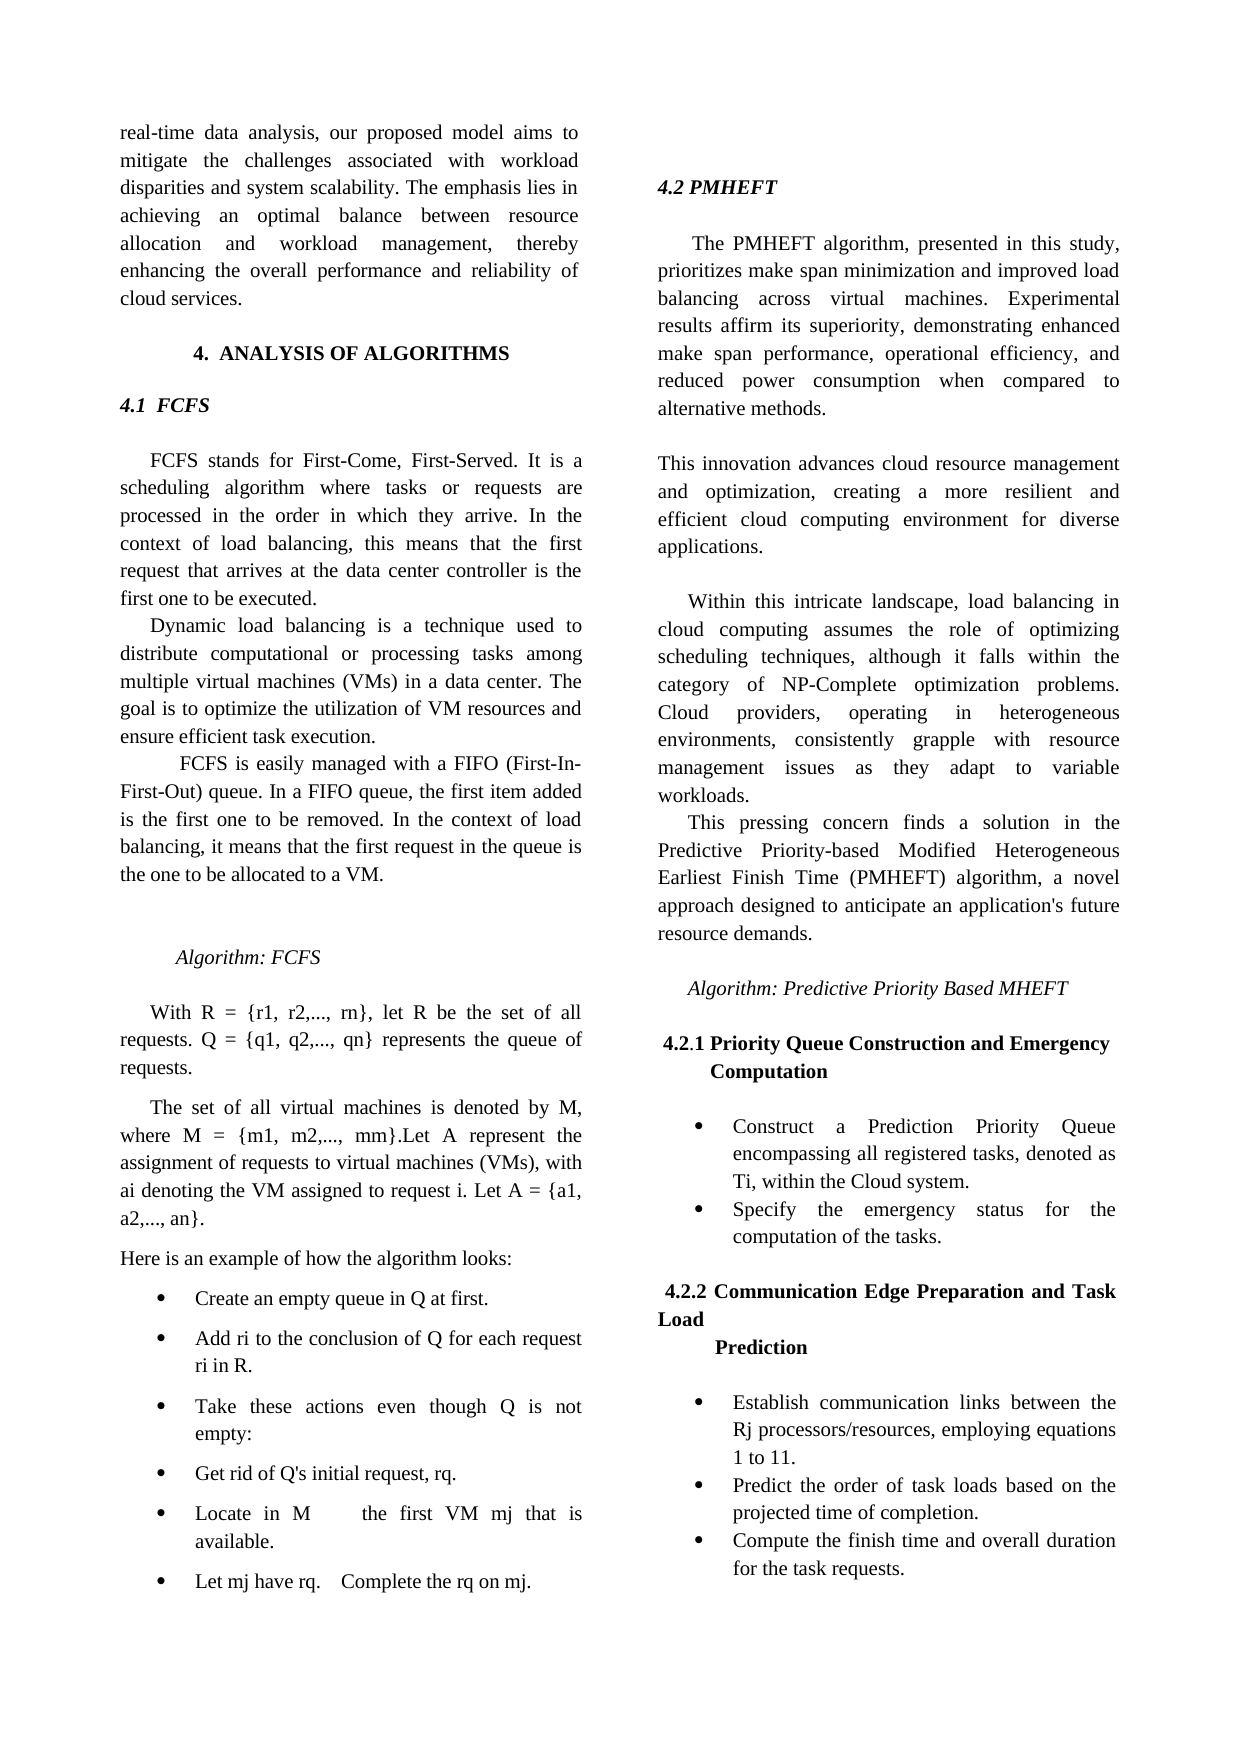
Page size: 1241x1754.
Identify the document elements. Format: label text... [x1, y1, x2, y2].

text Computation [658, 1058, 1116, 1083]
text Algorithm: Predictive Priority Based MHEFT [658, 976, 1120, 1000]
list Establish communication links between the Rj processors/resources, employing equations 1 to 11. [695, 1390, 1116, 1469]
text FCFS stands for First-Come, First-Served. It is a scheduling algorithm where tasks or requests are processed in the order in which they arrive. In the context of load balancing, this means that the first request that arrives at the data center controller is the first one to be executed. [120, 448, 583, 610]
list Compute the finish time and overall duration for the task requests. [695, 1528, 1116, 1579]
list Locate in M the first VM mj that is available. [157, 1501, 583, 1553]
text The PMHEFT algorithm, presented in this study, prioritizes make span minimization and improved load balancing across virtual machines. Experimental results affirm its superiority, demonstrating enhanced make span performance, operational efficiency, and reduced power consumption when compared to alternative methods. [658, 230, 1120, 420]
list Take these actions even though Q is not empty: [157, 1393, 583, 1445]
text 4.2.2 Communication Edge Preparation and Task Load [658, 1279, 1116, 1331]
text Dynamic load balancing is a technique used to distribute computational or processing tasks among multiple virtual machines (VMs) in a data center. The goal is to optimize the utilization of VM resources and ensure efficient task execution. [120, 613, 583, 748]
list Predict the order of task loads based on the projected time of completion. [695, 1473, 1116, 1524]
text With R = {r1, r2,..., rn}, let R be the set of all requests. Q = {q1, q2,..., qn} represents the queue of requests. [120, 1000, 583, 1079]
subtitle 4.1 FCFS [120, 392, 583, 417]
list Construct a Prediction Priority Queue encompassing all registered tasks, denoted as Ti, within the Cloud system. [695, 1114, 1116, 1193]
text Here is an example of how the algorithm looks: [120, 1246, 583, 1270]
text 4.2.1 Priority Queue Construction and Emergency [658, 1031, 1116, 1055]
list Get rid of Q's initial request, rq. [157, 1461, 583, 1485]
list Create an empty queue in Q at first. [157, 1286, 583, 1310]
list Specify the emergency status for the computation of the tasks. [695, 1197, 1116, 1248]
list Add ri to the conclusion of Q for each request ri in R. [157, 1326, 583, 1377]
text Within this intricate landscape, load balancing in cloud computing assumes the role of optimizing scheduling techniques, although it falls within the category of NP-Complete optimization problems. Cloud providers, operating in heterogeneous environments, consistently grapple with resource management issues as they adapt to variable workloads. [658, 589, 1120, 807]
text FCFS is easily managed with a FIFO (First-In-First-Out) queue. In a FIFO queue, the first item added is the first one to be removed. In the context of load balancing, it means that the first request in the queue is the one to be allocated to a VM. [120, 751, 583, 886]
text This innovation advances cloud resource management and optimization, creating a more resilient and efficient cloud computing environment for diverse applications. [658, 451, 1120, 558]
text Algorithm: FCFS [120, 944, 583, 969]
text Prediction [658, 1334, 1116, 1359]
subtitle 4.2 PMHEFT [658, 175, 1120, 199]
text This pressing concern finds a solution in the Predictive Priority-based Modified Heterogeneous Earliest Finish Time (PMHEFT) algorithm, a novel approach designed to anticipate an application's future resource demands. [658, 810, 1120, 944]
list Let mj have rq. Complete the rq on mj. [157, 1569, 583, 1593]
text The set of all virtual machines is denoted by M, where M = {m1, m2,..., mm}.Let A represent the assignment of requests to virtual machines (VMs), with ai denoting the VM assigned to request i. Let A = {a1, a2,..., an}. [120, 1095, 583, 1229]
subtitle 4. ANALYSIS OF ALGORITHMS [120, 341, 583, 365]
